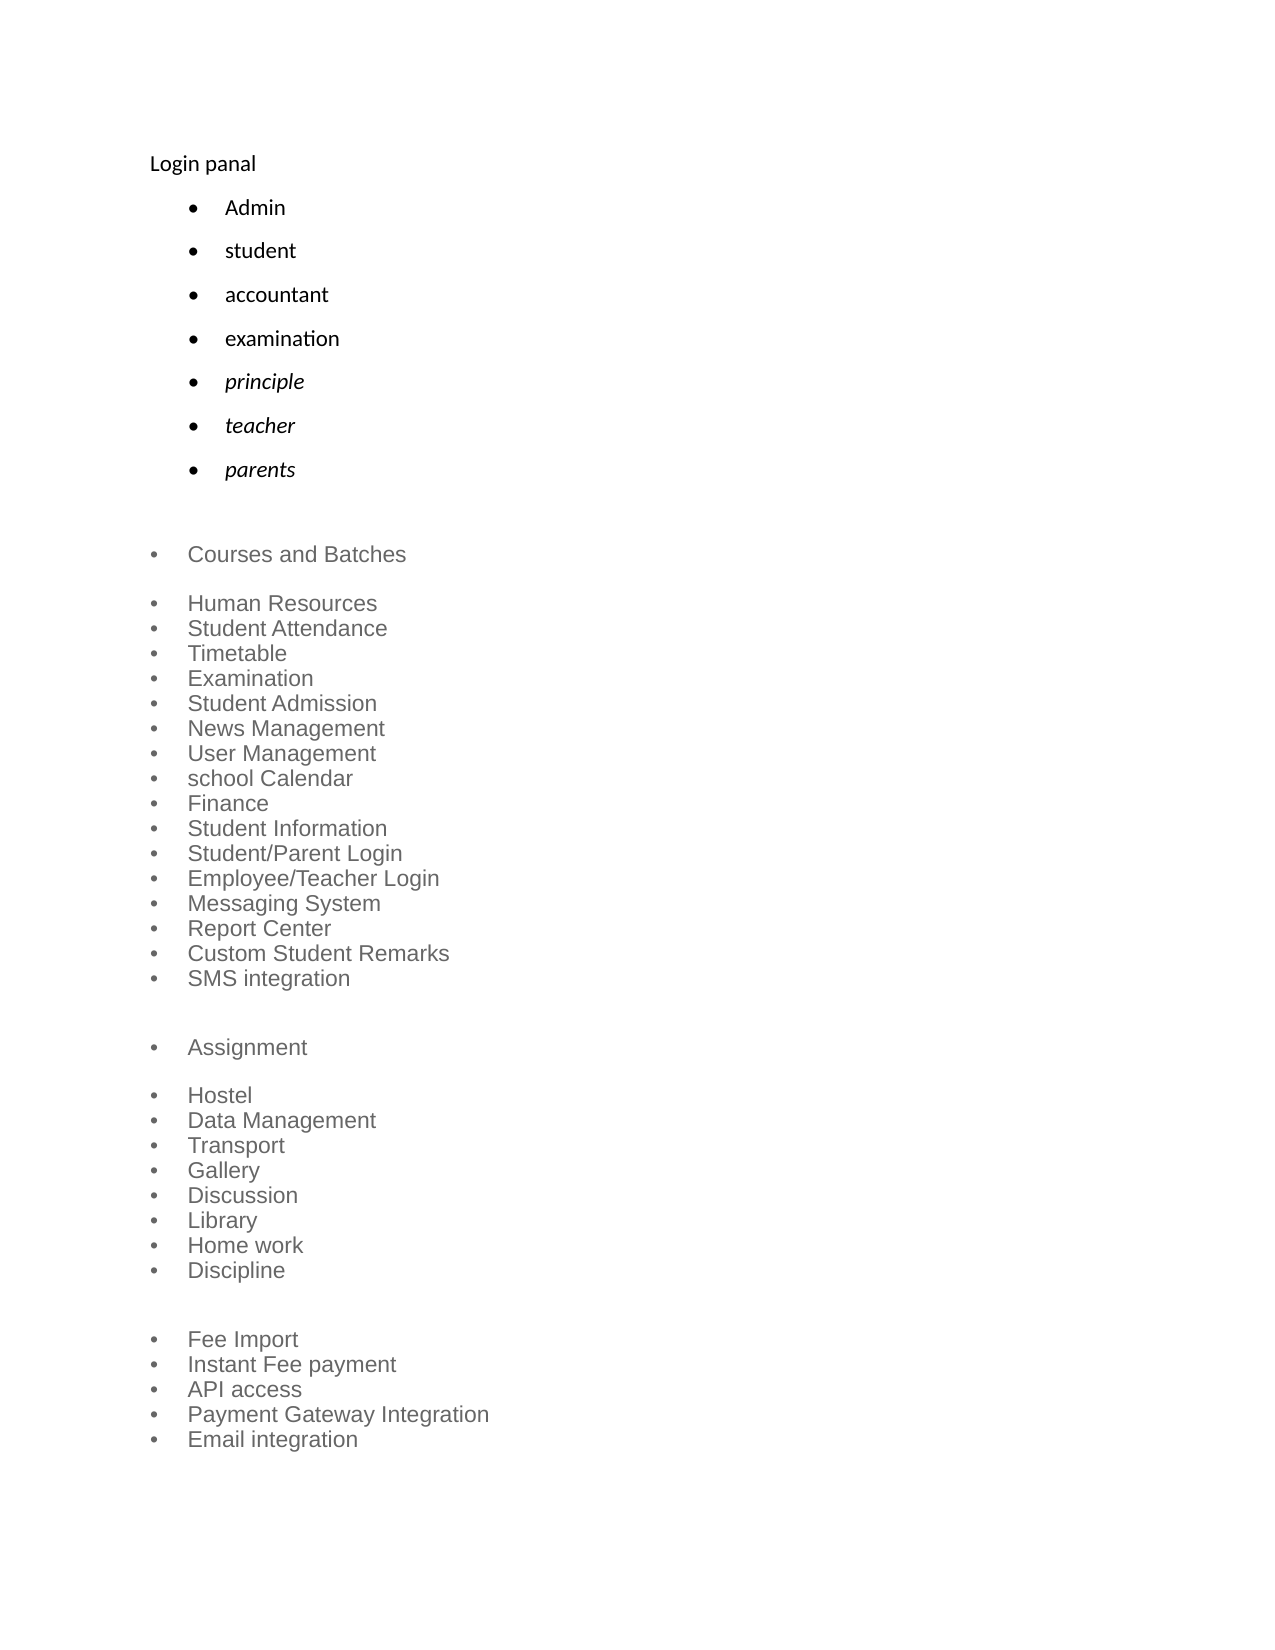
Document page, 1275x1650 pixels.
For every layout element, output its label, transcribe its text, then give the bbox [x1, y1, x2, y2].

list Payment Gateway Integration [150, 1402, 1125, 1427]
list Finance [150, 791, 1125, 816]
list accountant [187, 281, 1125, 308]
list Student Information [150, 816, 1125, 841]
list Student Admission [150, 691, 1125, 716]
list Courses and Batches [150, 543, 1125, 568]
list school Calendar [150, 766, 1125, 791]
list Email integration [150, 1427, 1125, 1452]
text Login panal [150, 150, 1125, 177]
list Timetable [150, 641, 1125, 666]
list API access [150, 1377, 1125, 1402]
list User Management [150, 741, 1125, 766]
list Assignment [150, 1035, 1125, 1060]
list Hostel [150, 1083, 1125, 1108]
list Custom Student Remarks [150, 941, 1125, 966]
list Library [150, 1208, 1125, 1233]
list principle [187, 368, 1125, 395]
list student [187, 237, 1125, 264]
list Instant Fee payment [150, 1352, 1125, 1377]
list Admin [187, 194, 1125, 221]
list Student Attendance [150, 616, 1125, 641]
list Data Management [150, 1108, 1125, 1133]
list Messaging System [150, 891, 1125, 916]
list examination [187, 324, 1125, 352]
list Home work [150, 1233, 1125, 1258]
list News Management [150, 716, 1125, 741]
list Fee Import [150, 1327, 1125, 1352]
list SMS integration [150, 966, 1125, 991]
list Discussion [150, 1183, 1125, 1208]
list Discipline [150, 1258, 1125, 1283]
list Human Resources [150, 591, 1125, 616]
list Examination [150, 666, 1125, 691]
list parents [187, 456, 1125, 482]
list teacher [187, 412, 1125, 439]
list Gallery [150, 1158, 1125, 1183]
list Employee/Teacher Login [150, 866, 1125, 891]
list Report Center [150, 916, 1125, 941]
list Student/Parent Login [150, 841, 1125, 866]
list Transport [150, 1133, 1125, 1158]
